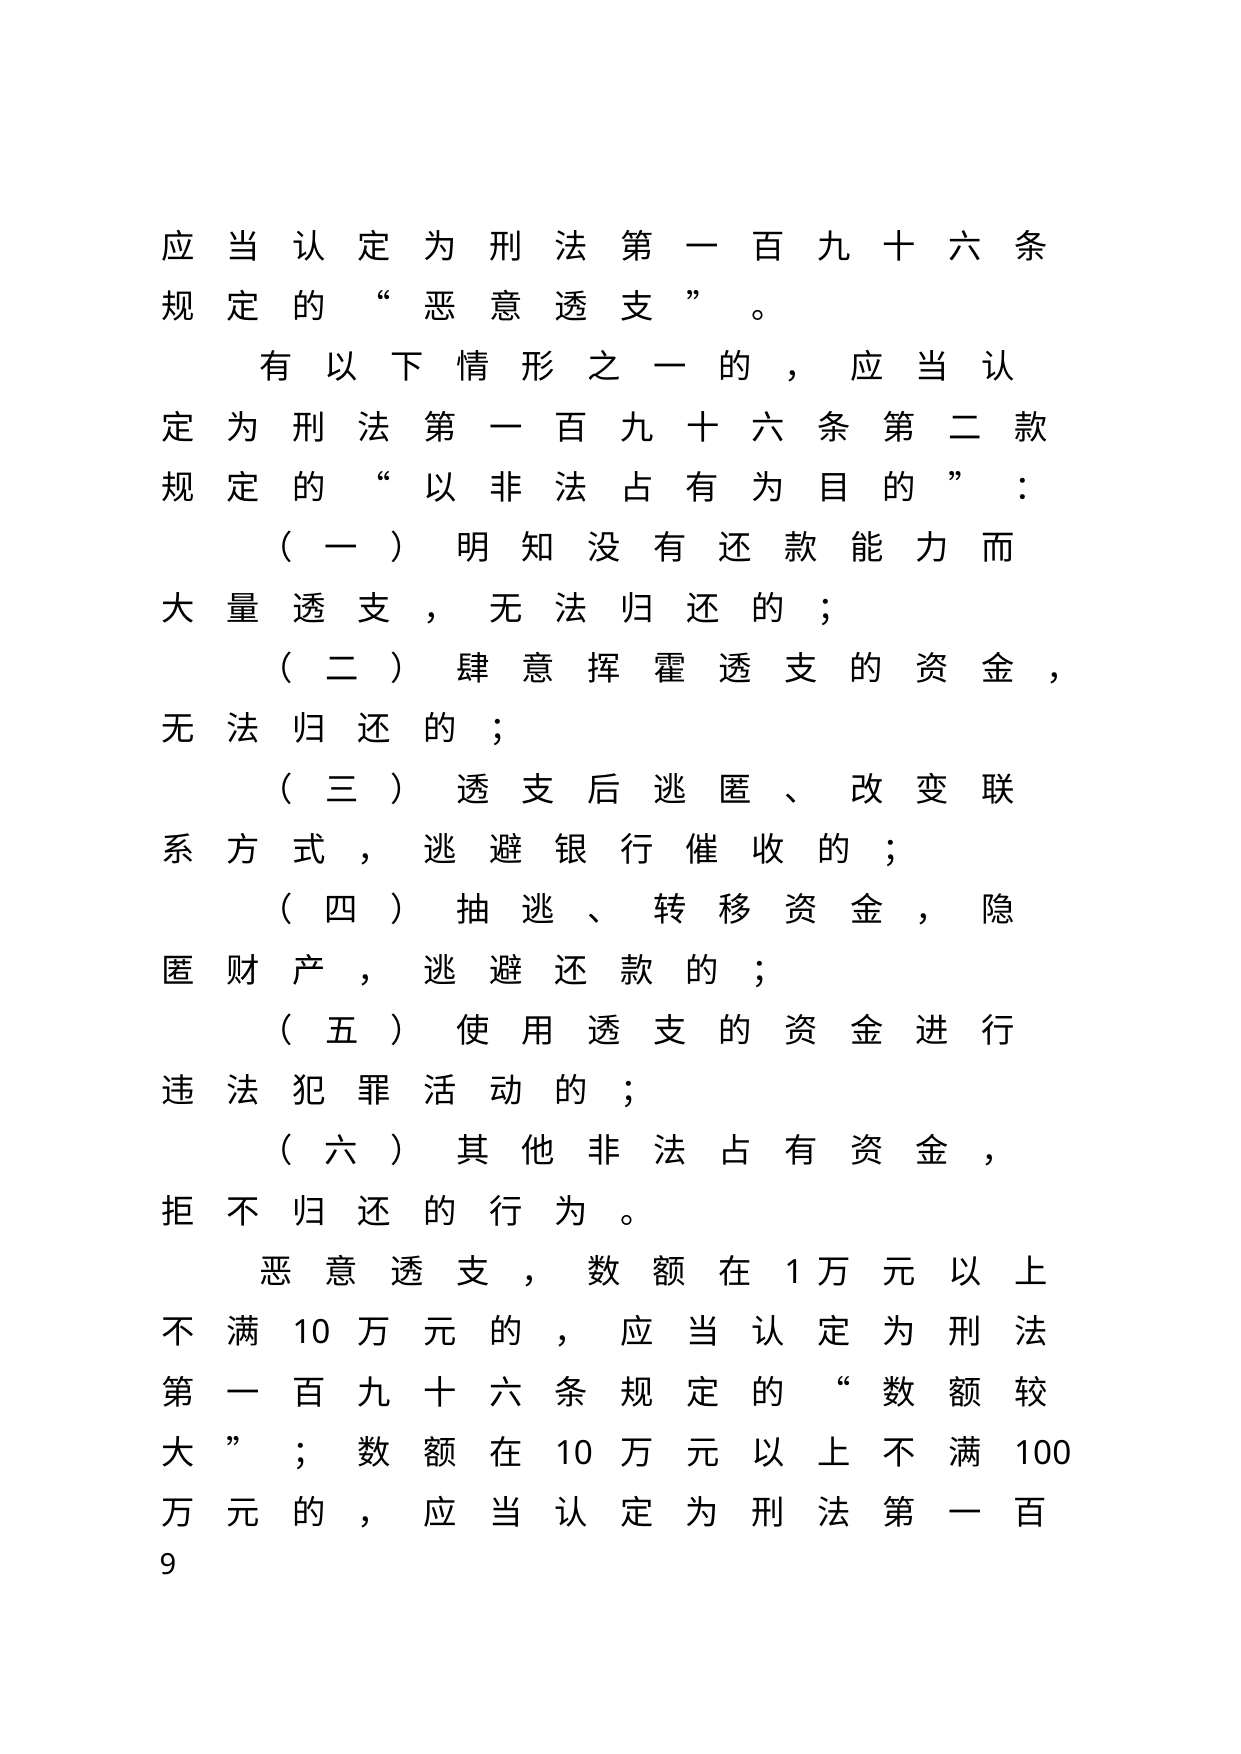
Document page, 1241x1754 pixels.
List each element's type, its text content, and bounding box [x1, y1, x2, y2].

text （五）使用透支的资金进行违法犯罪活动的； [161, 998, 1079, 1118]
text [161, 1239, 1079, 1540]
text （四）抽逃、转移资金，隐匿财产，逃避还款的； [161, 877, 1079, 998]
text 有以下情形之一的，应当认定为刑法第一百九十六条第二款规定的“以非法占有为目的”： [161, 334, 1079, 515]
text （二）肆意挥霍透支的资金，无法归还的； [161, 636, 1079, 756]
text （一）明知没有还款能力而大量透支，无法归还的； [161, 515, 1079, 636]
text （六）其他非法占有资金，拒不归还的行为。 [161, 1118, 1079, 1239]
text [161, 213, 1079, 334]
text （三）透支后逃匿、改变联系方式，逃避银行催收的； [161, 756, 1079, 877]
